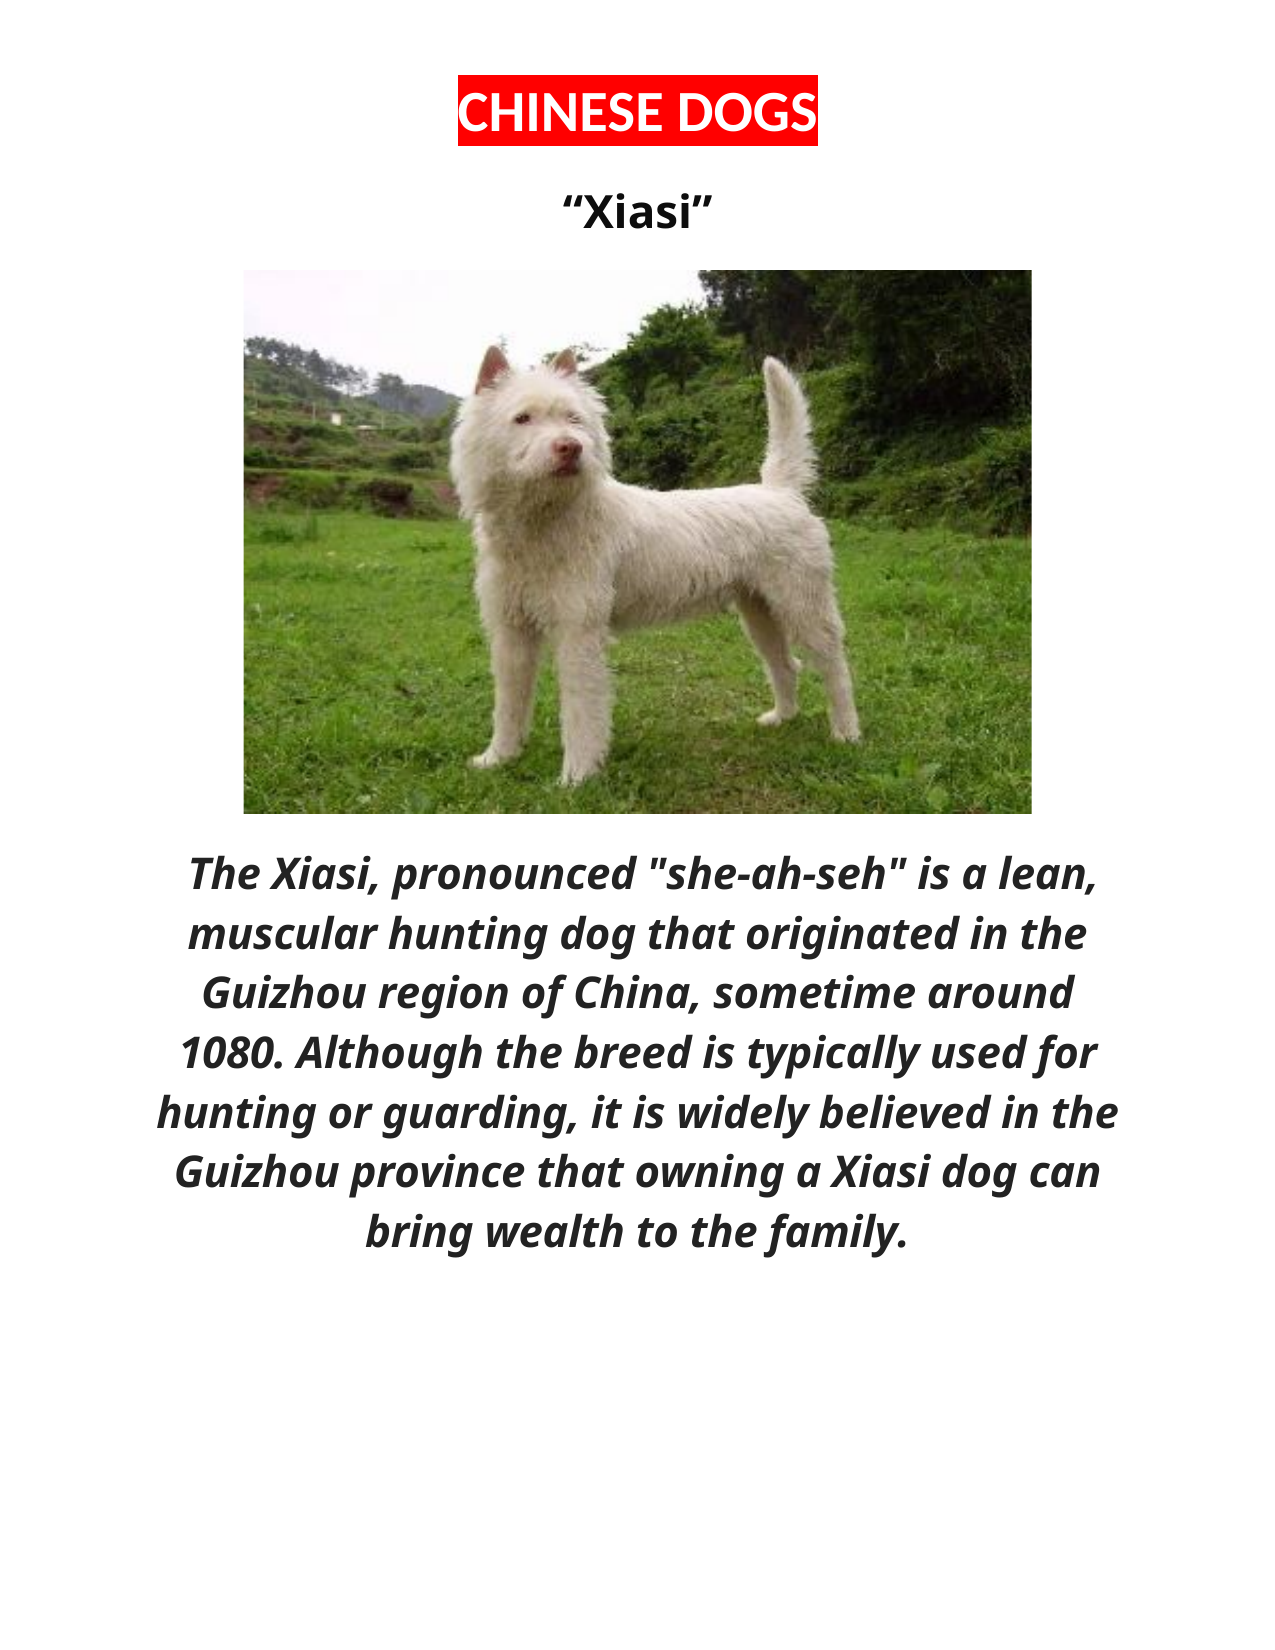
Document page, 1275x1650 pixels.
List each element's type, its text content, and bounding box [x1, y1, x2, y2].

subtitle The Xiasi, pronounced "she-ah-seh" is a lean, muscular hunting dog that originated in the Guizhou region of China, sometime around 1080. Although the breed is typically used for hunting or guarding, it is widely believed in the Guizhou province that owning a Xiasi dog can bring wealth to the family. [910, 843, 1125, 1260]
picture [243, 270, 1032, 814]
subtitle “Xiasi” [150, 179, 1125, 242]
subtitle The Xiasi, pronounced "she-ah-seh" is a lean, muscular hunting dog that originated in the Guizhou region of China, sometime around 1080. Although the breed is typically used for hunting or guarding, it is widely believed in the Guizhou province that owning a Xiasi dog can bring wealth to the family. [150, 843, 365, 1260]
